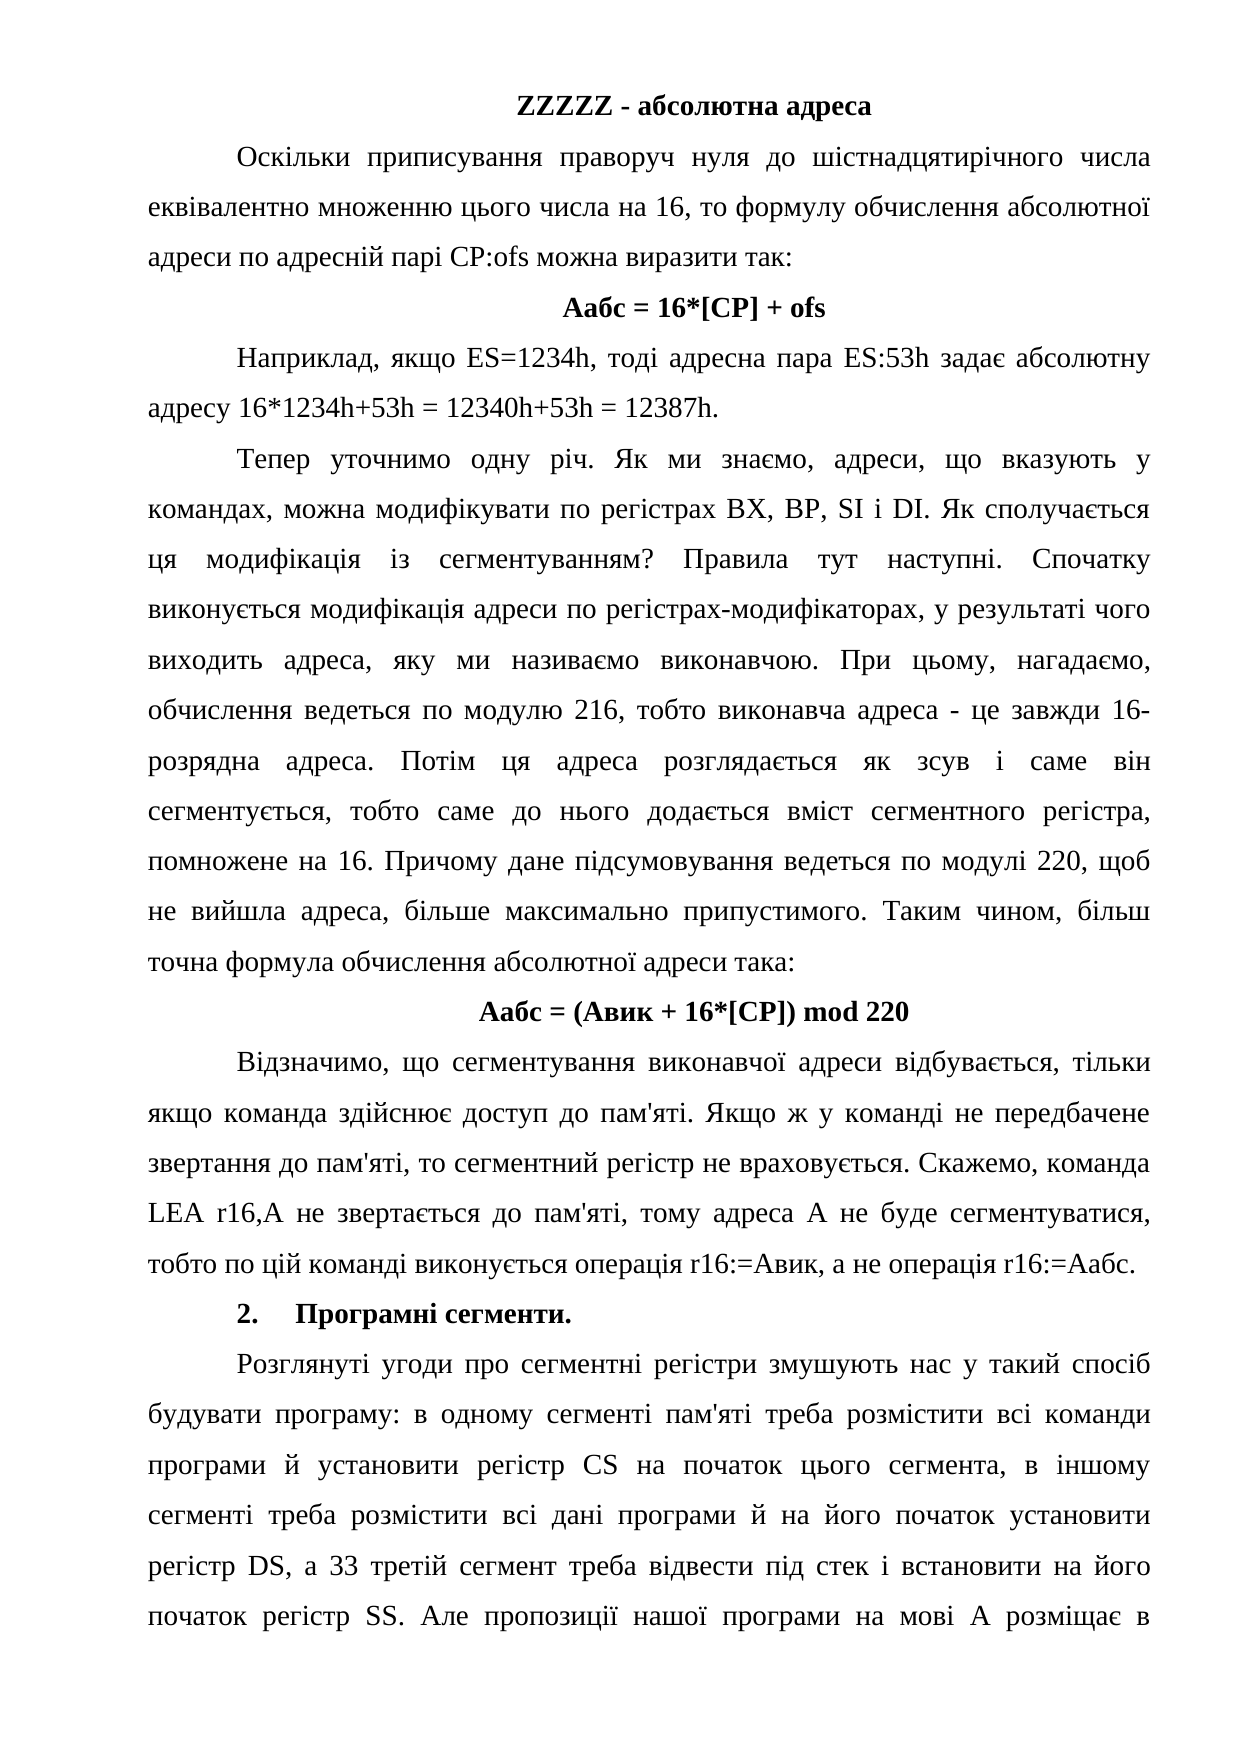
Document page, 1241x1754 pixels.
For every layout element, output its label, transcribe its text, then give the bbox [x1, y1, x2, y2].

text Наприклад, якщо ES=1234h, тоді адресна пара ES:53h задає абсолютну адресу 16*1234h+53h = 12340h+53h = 12387h. [148, 340, 1152, 424]
text Тепер уточнимо одну річ. Як ми знаємо, адреси, що вказують у командах, можна модифікувати по регістрах ВХ, ВР, SI і DI. Як сполучається ця модифікація із сегментуванням? Правила тут наступні. Спочатку виконується модифікація адреси по регістрах-модифікаторах, у результаті чого виходить адреса, яку ми називаємо виконавчою. При цьому, нагадаємо, обчислення ведеться по модулю 216, тобто виконавча адреса - це завжди 16-розрядна адреса. Потім ця адреса розглядається як зсув і саме він сегментується, тобто саме до нього додається вміст сегментного регістра, помножене на 16. Причому дане підсумовування ведеться по модулі 220, щоб не вийшла адреса, більше максимально припустимого. Таким чином, більш точна формула обчислення абсолютної адреси така: [148, 441, 1152, 977]
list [148, 1346, 1152, 1631]
text Аабс = 16*[CP] + ofs [148, 290, 1152, 323]
list Програмні сегменти. [148, 1296, 1152, 1329]
text Аабс = (Авик + 16*[СР]) mod 220 [148, 994, 1152, 1028]
text ZZZZZ - абсолютна адреса [148, 88, 1152, 122]
text Оскільки приписування праворуч нуля до шістнадцятирічного числа еквівалентно множенню цього числа на 16, то формулу обчислення абсолютної адреси по адресній парі CP:ofs можна виразити так: [148, 139, 1152, 273]
text Відзначимо, що сегментування виконавчої адреси відбувається, тільки якщо команда здійснює доступ до пам'яті. Якщо ж у команді не передбачене звертання до пам'яті, то сегментний регістр не враховується. Скажемо, команда LEA r16,А не звертається до пам'яті, тому адреса А не буде сегментуватися, тобто по цій команді виконується операція r16:=Авик, а не операція r16:=Аабс. [148, 1044, 1152, 1279]
